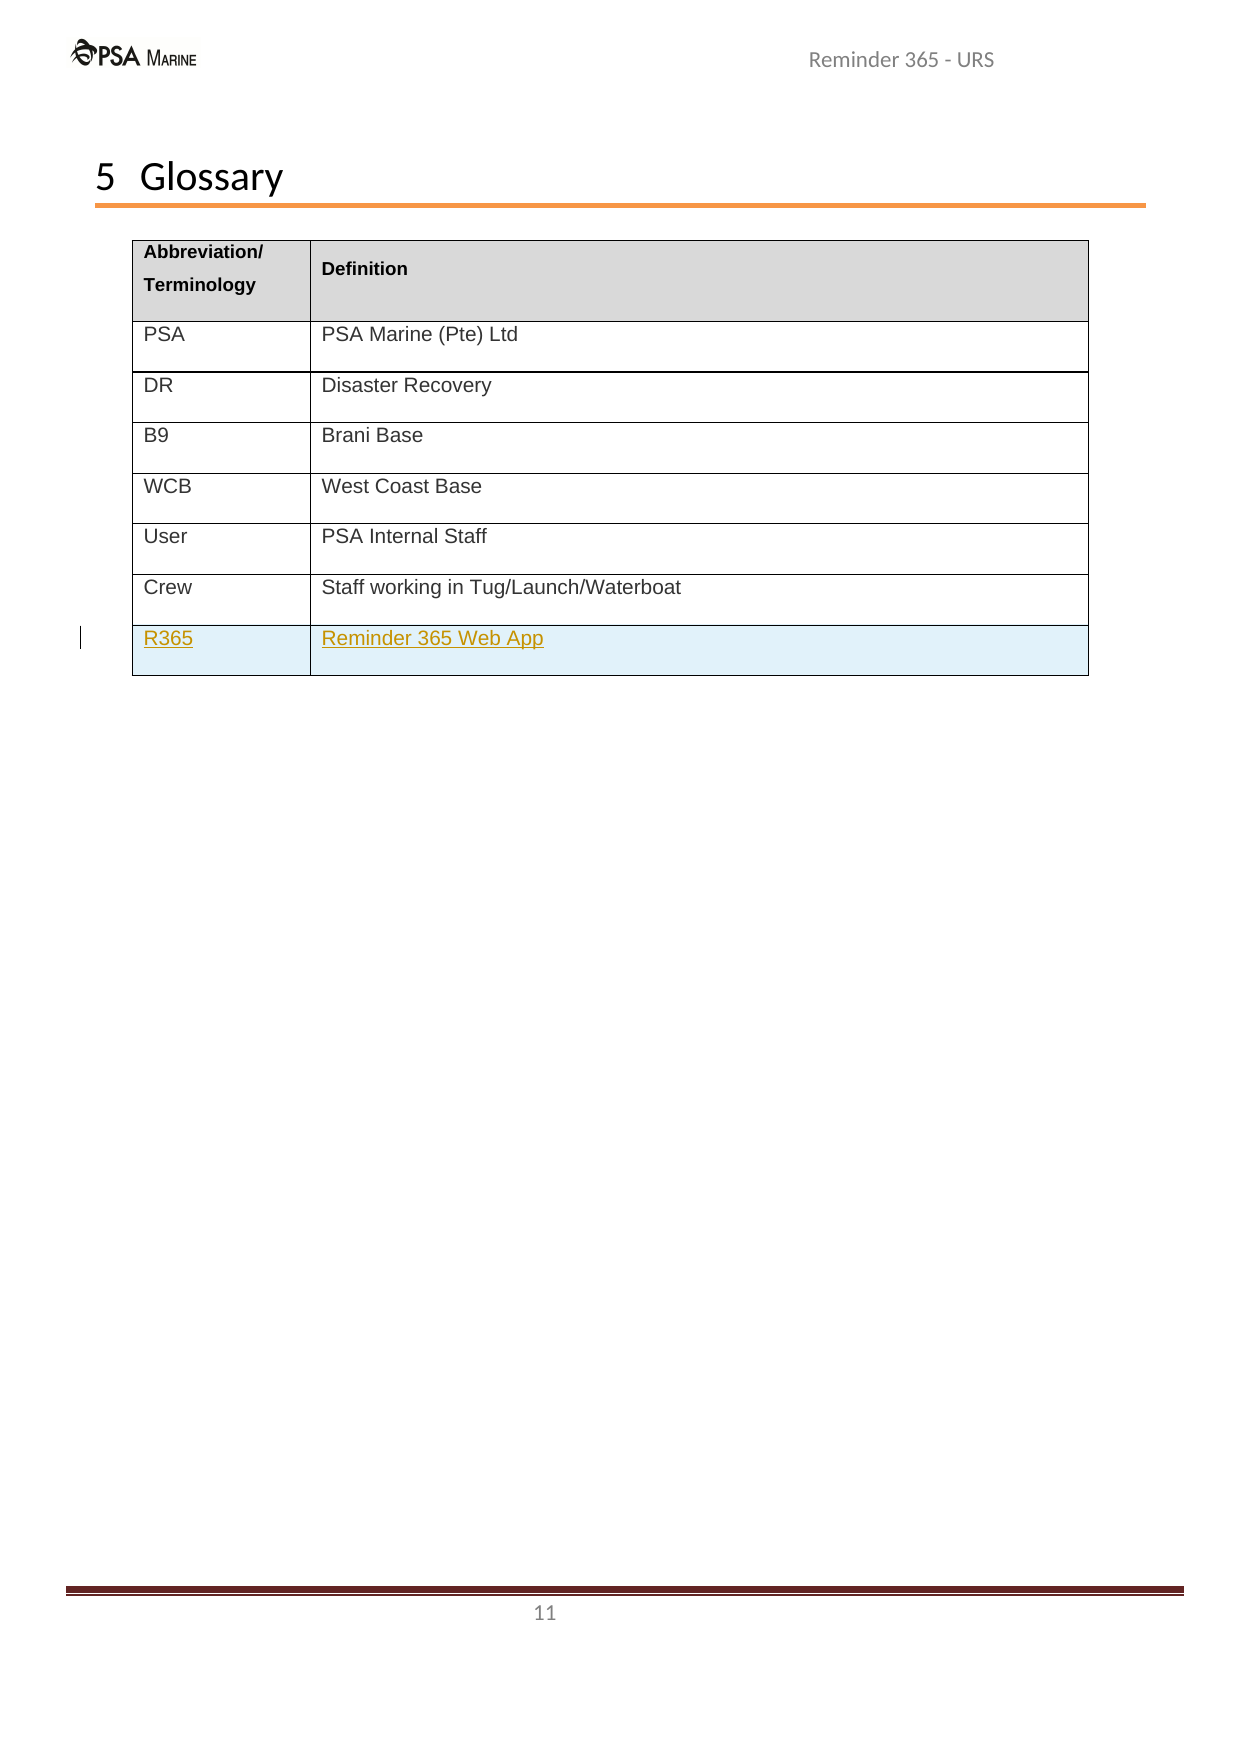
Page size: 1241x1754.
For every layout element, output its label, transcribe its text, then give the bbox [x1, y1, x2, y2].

table_cell PSA Marine (Pte) Ltd [311, 322, 1088, 371]
table_cell User [133, 524, 310, 574]
table_cell Crew [133, 575, 310, 624]
table_cell WCB [133, 474, 310, 523]
picture [66, 37, 201, 68]
table_cell Staff working in Tug/Launch/Waterboat [311, 575, 1088, 624]
subtitle Glossary [94, 150, 1146, 208]
table_cell PSA [133, 322, 310, 371]
table_cell Brani Base [311, 423, 1088, 473]
table_cell PSA Internal Staff [311, 524, 1088, 574]
table_cell B9 [133, 423, 310, 473]
table_header Definition [311, 241, 1088, 321]
table_cell Disaster Recovery [311, 373, 1088, 422]
table_cell West Coast Base [311, 474, 1088, 523]
table_cell DR [133, 373, 310, 422]
table_header Abbreviation/ Terminology [133, 241, 310, 321]
